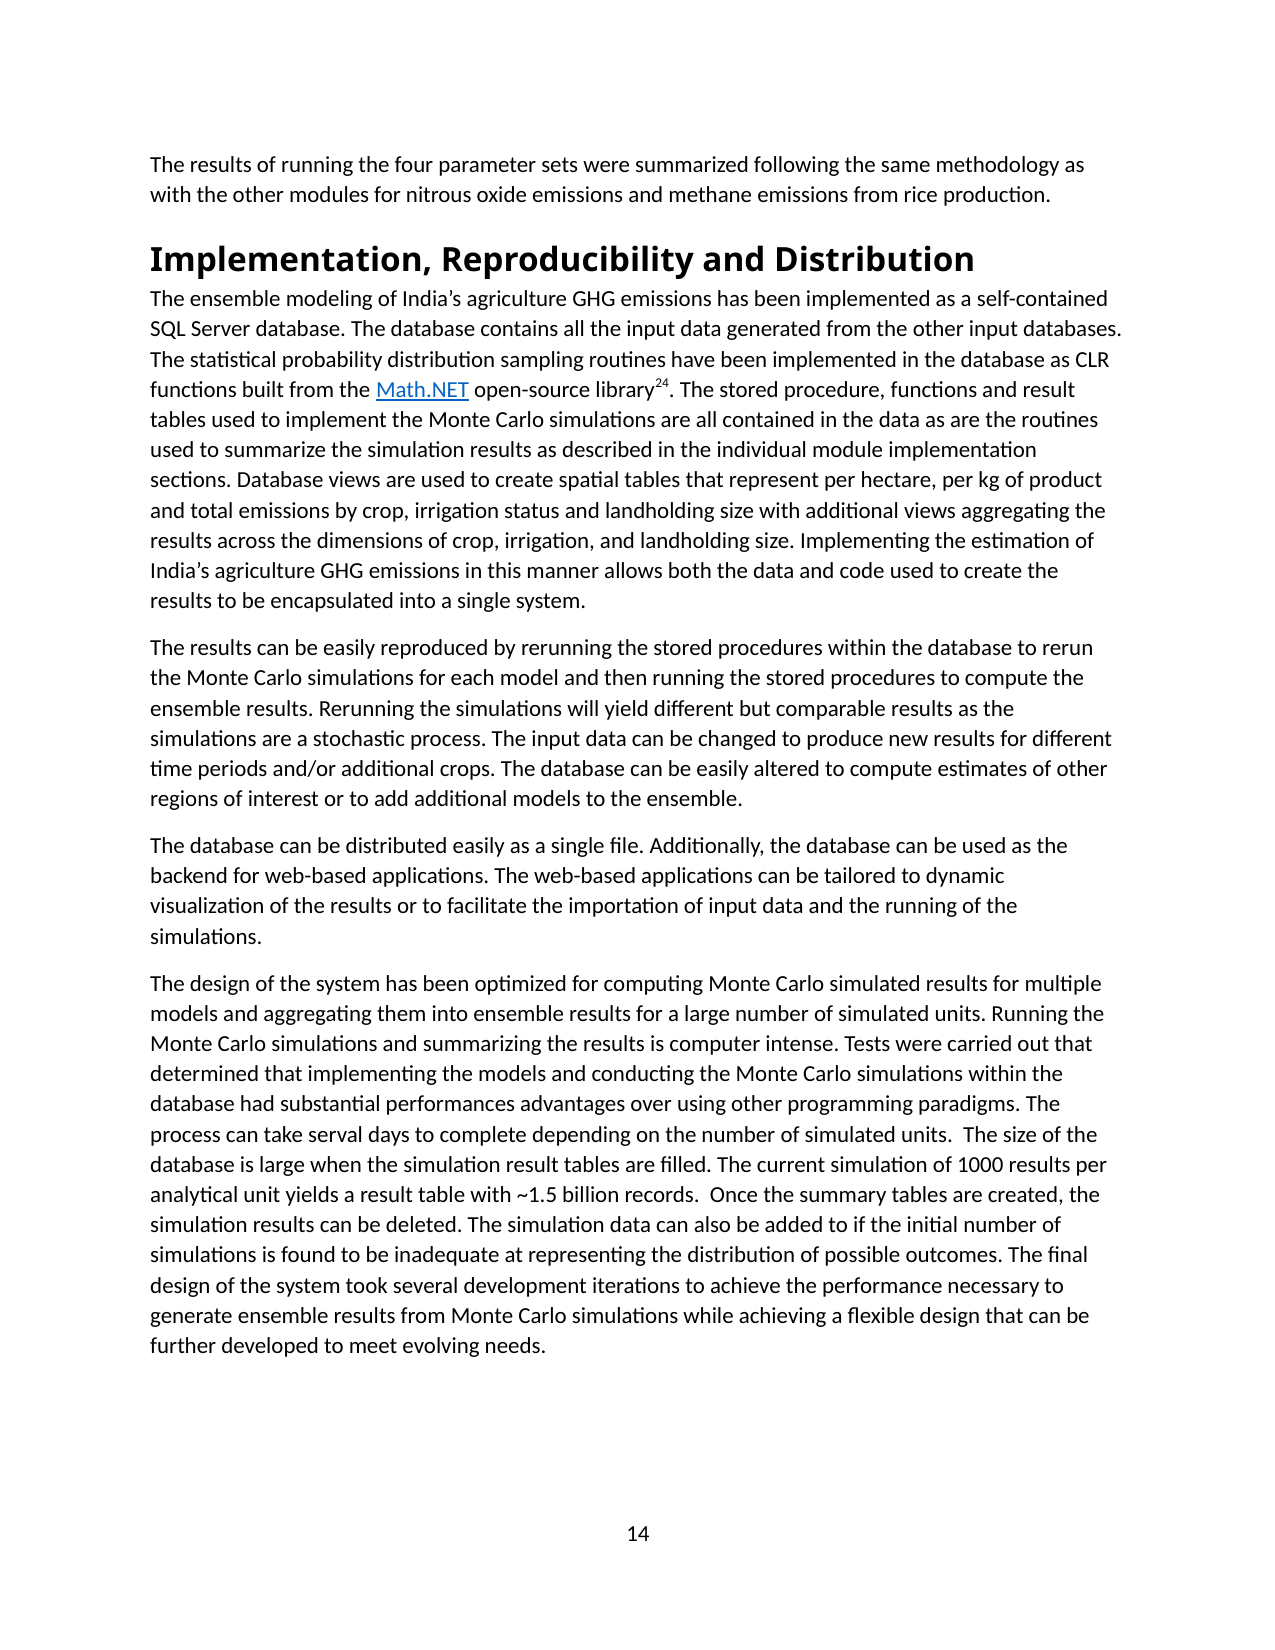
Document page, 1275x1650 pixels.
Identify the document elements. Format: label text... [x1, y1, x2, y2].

text The design of the system has been optimized for computing Monte Carlo simulated results for multiple models and aggregating them into ensemble results for a large number of simulated units. Running the Monte Carlo simulations and summarizing the results is computer intense. Tests were carried out that determined that implementing the models and conducting the Monte Carlo simulations within the database had substantial performances advantages over using other programming paradigms. The process can take serval days to complete depending on the number of simulated units. The size of the database is large when the simulation result tables are filled. The current simulation of 1000 results per analytical unit yields a result table with ~1.5 billion records. Once the summary tables are created, the simulation results can be deleted. The simulation data can also be added to if the initial number of simulations is found to be inadequate at representing the distribution of possible outcomes. The final design of the system took several development iterations to achieve the performance necessary to generate ensemble results from Monte Carlo simulations while achieving a flexible design that can be further developed to meet evolving needs. [150, 969, 1125, 1359]
subtitle Implementation, Reproducibility and Distribution [150, 235, 1125, 281]
text The results can be easily reproduced by rerunning the stored procedures within the database to rerun the Monte Carlo simulations for each model and then running the stored procedures to compute the ensemble results. Rerunning the simulations will yield different but comparable results as the simulations are a stochastic process. The input data can be changed to produce new results for different time periods and/or additional crops. The database can be easily altered to compute estimates of other regions of interest or to add additional models to the ensemble. [150, 633, 1125, 812]
text The ensemble modeling of India’s agriculture GHG emissions has been implemented as a self-contained SQL Server database. The database contains all the input data generated from the other input databases. The statistical probability distribution sampling routines have been implemented in the database as CLR functions built from the Math.NET open-source library. The stored procedure, functions and result tables used to implement the Monte Carlo simulations are all contained in the data as are the routines used to summarize the simulation results as described in the individual module implementation sections. Database views are used to create spatial tables that represent per hectare, per kg of product and total emissions by crop, irrigation status and landholding size with additional views aggregating the results across the dimensions of crop, irrigation, and landholding size. Implementing the estimation of India’s agriculture GHG emissions in this manner allows both the data and code used to create the results to be encapsulated into a single system. [150, 284, 1125, 614]
text The database can be distributed easily as a single file. Additionally, the database can be used as the backend for web-based applications. The web-based applications can be tailored to dynamic visualization of the results or to facilitate the importation of input data and the running of the simulations. [150, 831, 1125, 950]
text The results of running the four parameter sets were summarized following the same methodology as with the other modules for nitrous oxide emissions and methane emissions from rice production. [150, 150, 1125, 208]
